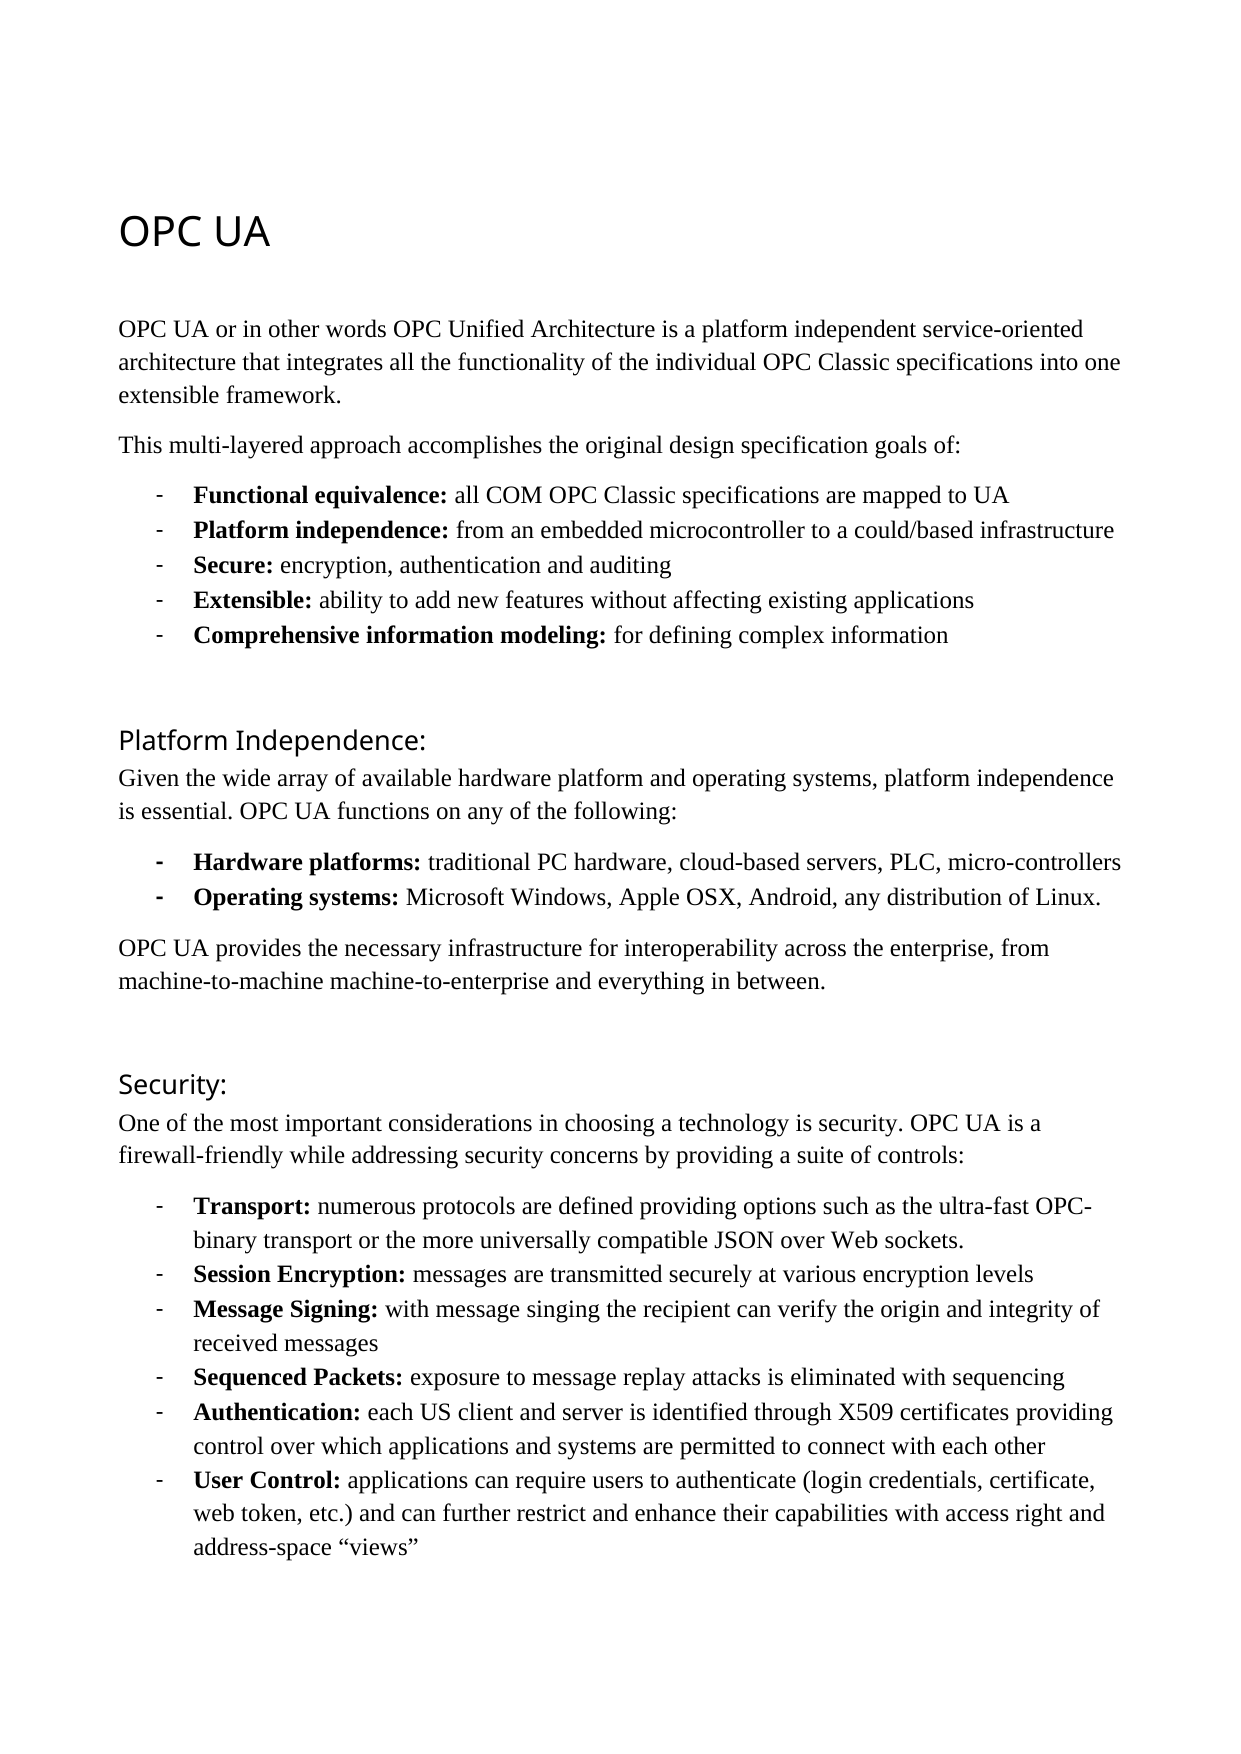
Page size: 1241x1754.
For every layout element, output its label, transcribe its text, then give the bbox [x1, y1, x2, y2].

list Platform independence: from an embedded microcontroller to a could/based infrastructure [156, 515, 1122, 545]
list Transport: numerous protocols are defined providing options such as the ultra-fast OPC-binary transport or the more universally compatible JSON over Web sockets. [156, 1190, 1122, 1254]
text OPC UA or in other words OPC Unified Architecture is a platform independent service-oriented architecture that integrates all the functionality of the individual OPC Classic specifications into one extensible framework. [118, 314, 1122, 409]
list Operating systems: Microsoft Windows, Apple OSX, Android, any distribution of Linux. [156, 881, 1122, 912]
text Given the wide array of available hardware platform and operating systems, platform independence is essential. OPC UA functions on any of the following: [118, 763, 1122, 825]
list Hardware platforms: traditional PC hardware, cloud-based servers, PLC, micro-controllers [156, 846, 1122, 877]
text OPC UA provides the necessary infrastructure for interoperability across the enterprise, from machine-to-machine machine-to-enterprise and everything in between. [118, 933, 1122, 994]
text One of the most important considerations in choosing a technology is security. OPC UA is a firewall-friendly while addressing security concerns by providing a suite of controls: [118, 1108, 1122, 1169]
list Comprehensive information modeling: for defining complex information [156, 620, 1122, 650]
subtitle Platform Independence: [118, 721, 1122, 758]
list User Control: applications can require users to authenticate (login credentials, certificate, web token, etc.) and can further restrict and enhance their capabilities with access right and address-space “views” [156, 1464, 1122, 1560]
list Authentication: each US client and server is identified through X509 certificates providing control over which applications and systems are permitted to connect with each other [156, 1396, 1122, 1459]
list Sequenced Packets: exposure to message replay attacks is eliminated with sequencing [156, 1361, 1122, 1391]
list Secure: encryption, authentication and auditing [156, 550, 1122, 580]
list Session Encryption: messages are transmitted securely at various encryption levels [156, 1258, 1122, 1289]
list Message Signing: with message singing the recipient can verify the origin and integrity of received messages [156, 1293, 1122, 1357]
text This multi-layered approach accomplishes the original design specification goals of: [118, 430, 1122, 459]
list Functional equivalence: all COM OPC Classic specifications are mapped to UA [156, 480, 1122, 510]
list Extensible: ability to add new features without affecting existing applications [156, 585, 1122, 615]
subtitle OPC UA [118, 202, 1122, 259]
subtitle Security: [118, 1065, 1122, 1102]
